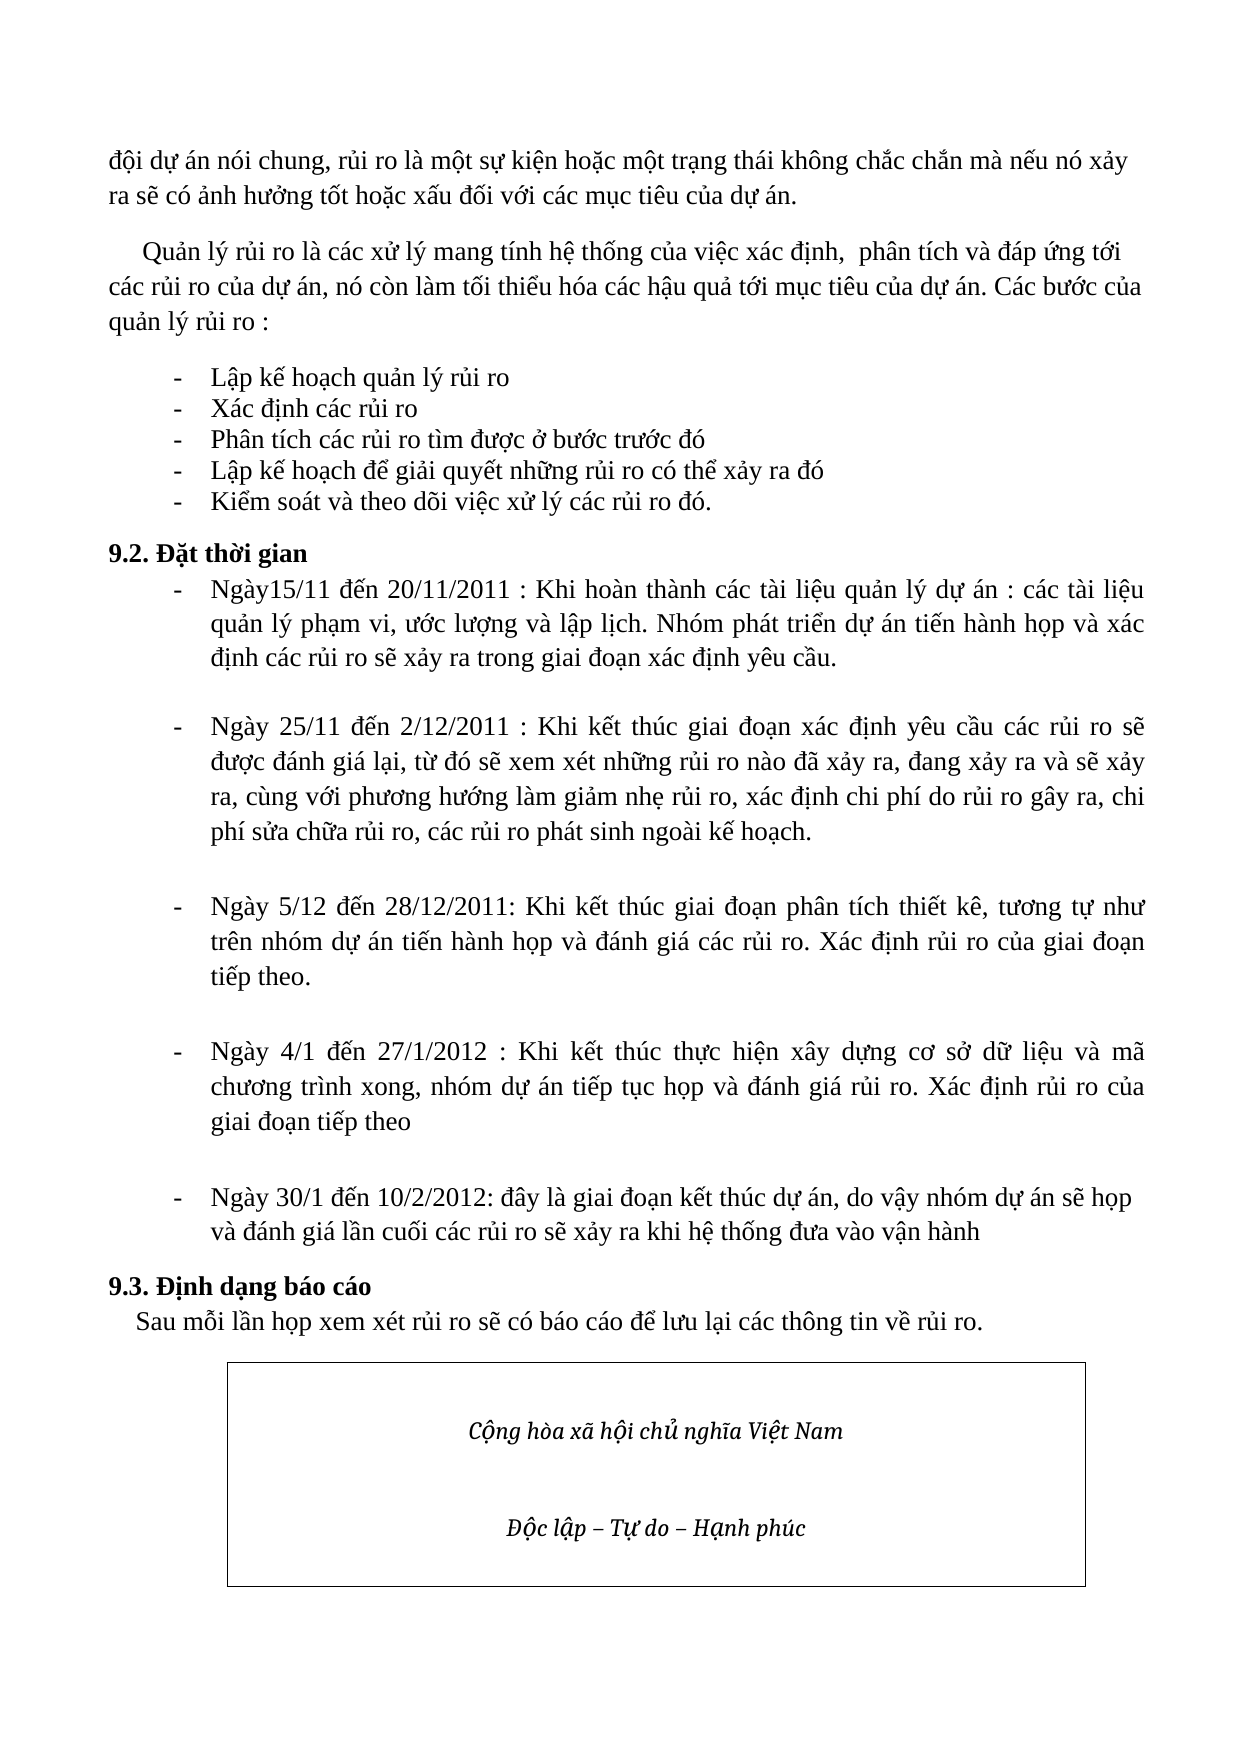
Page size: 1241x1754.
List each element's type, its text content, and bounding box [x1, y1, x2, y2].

subtitle 9.2. Đặt thời gian [108, 537, 1146, 569]
list Ngày15/11 đến 20/11/2011 : Khi hoàn thành các tài liệu quản lý dự án : các tài liệu quản lý phạm vi, ước lượng và lập lịch. Nhóm phát triển dự án tiến hành họp và xác định các rủi ro sẽ xảy ra trong giai đoạn xác định yêu cầu. [173, 573, 1146, 673]
list Ngày 30/1 đến 10/2/2012: đây là giai đoạn kết thúc dự án, do vậy nhóm dự án sẽ họp và đánh giá lần cuối các rủi ro sẽ xảy ra khi hệ thống đưa vào vận hành [173, 1181, 1146, 1246]
list Ngày 25/11 đến 2/12/2011 : Khi kết thúc giai đoạn xác định yêu cầu các rủi ro sẽ được đánh giá lại, từ đó sẽ xem xét những rủi ro nào đã xảy ra, đang xảy ra và sẽ xảy ra, cùng với phương hướng làm giảm nhẹ rủi ro, xác định chi phí do rủi ro gây ra, chi phí sửa chữa rủi ro, các rủi ro phát sinh ngoài kế hoạch. [173, 710, 1146, 846]
list Kiểm soát và theo dõi việc xử lý các rủi ro đó. [173, 486, 1146, 517]
list Lập kế hoạch để giải quyết những rủi ro có thể xảy ra đó [173, 454, 1146, 486]
text Sau mỗi lần họp xem xét rủi ro sẽ có báo cáo để lưu lại các thông tin về rủi ro. [135, 1306, 1146, 1337]
list Phân tích các rủi ro tìm được ở bước trước đó [173, 423, 1146, 454]
subtitle 9.3. Định dạng báo cáo [108, 1270, 1146, 1301]
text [108, 144, 1146, 210]
list Ngày 4/1 đến 27/1/2012 : Khi kết thúc thực hiện xây dựng cơ sở dữ liệu và mã chương trình xong, nhóm dự án tiếp tục họp và đánh giá rủi ro. Xác định rủi ro của giai đoạn tiếp theo [173, 1035, 1146, 1136]
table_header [228, 1363, 1085, 1586]
list Lập kế hoạch quản lý rủi ro [173, 361, 1146, 392]
text Quản lý rủi ro là các xử lý mang tính hệ thống của việc xác định, phân tích và đáp ứng tới các rủi ro của dự án, nó còn làm tối thiểu hóa các hậu quả tới mục tiêu của dự án. Các bước của quản lý rủi ro : [108, 235, 1146, 336]
list Ngày 5/12 đến 28/12/2011: Khi kết thúc giai đoạn phân tích thiết kê, tương tự như trên nhóm dự án tiến hành họp và đánh giá các rủi ro. Xác định rủi ro của giai đoạn tiếp theo. [173, 891, 1146, 991]
list Xác định các rủi ro [173, 392, 1146, 423]
